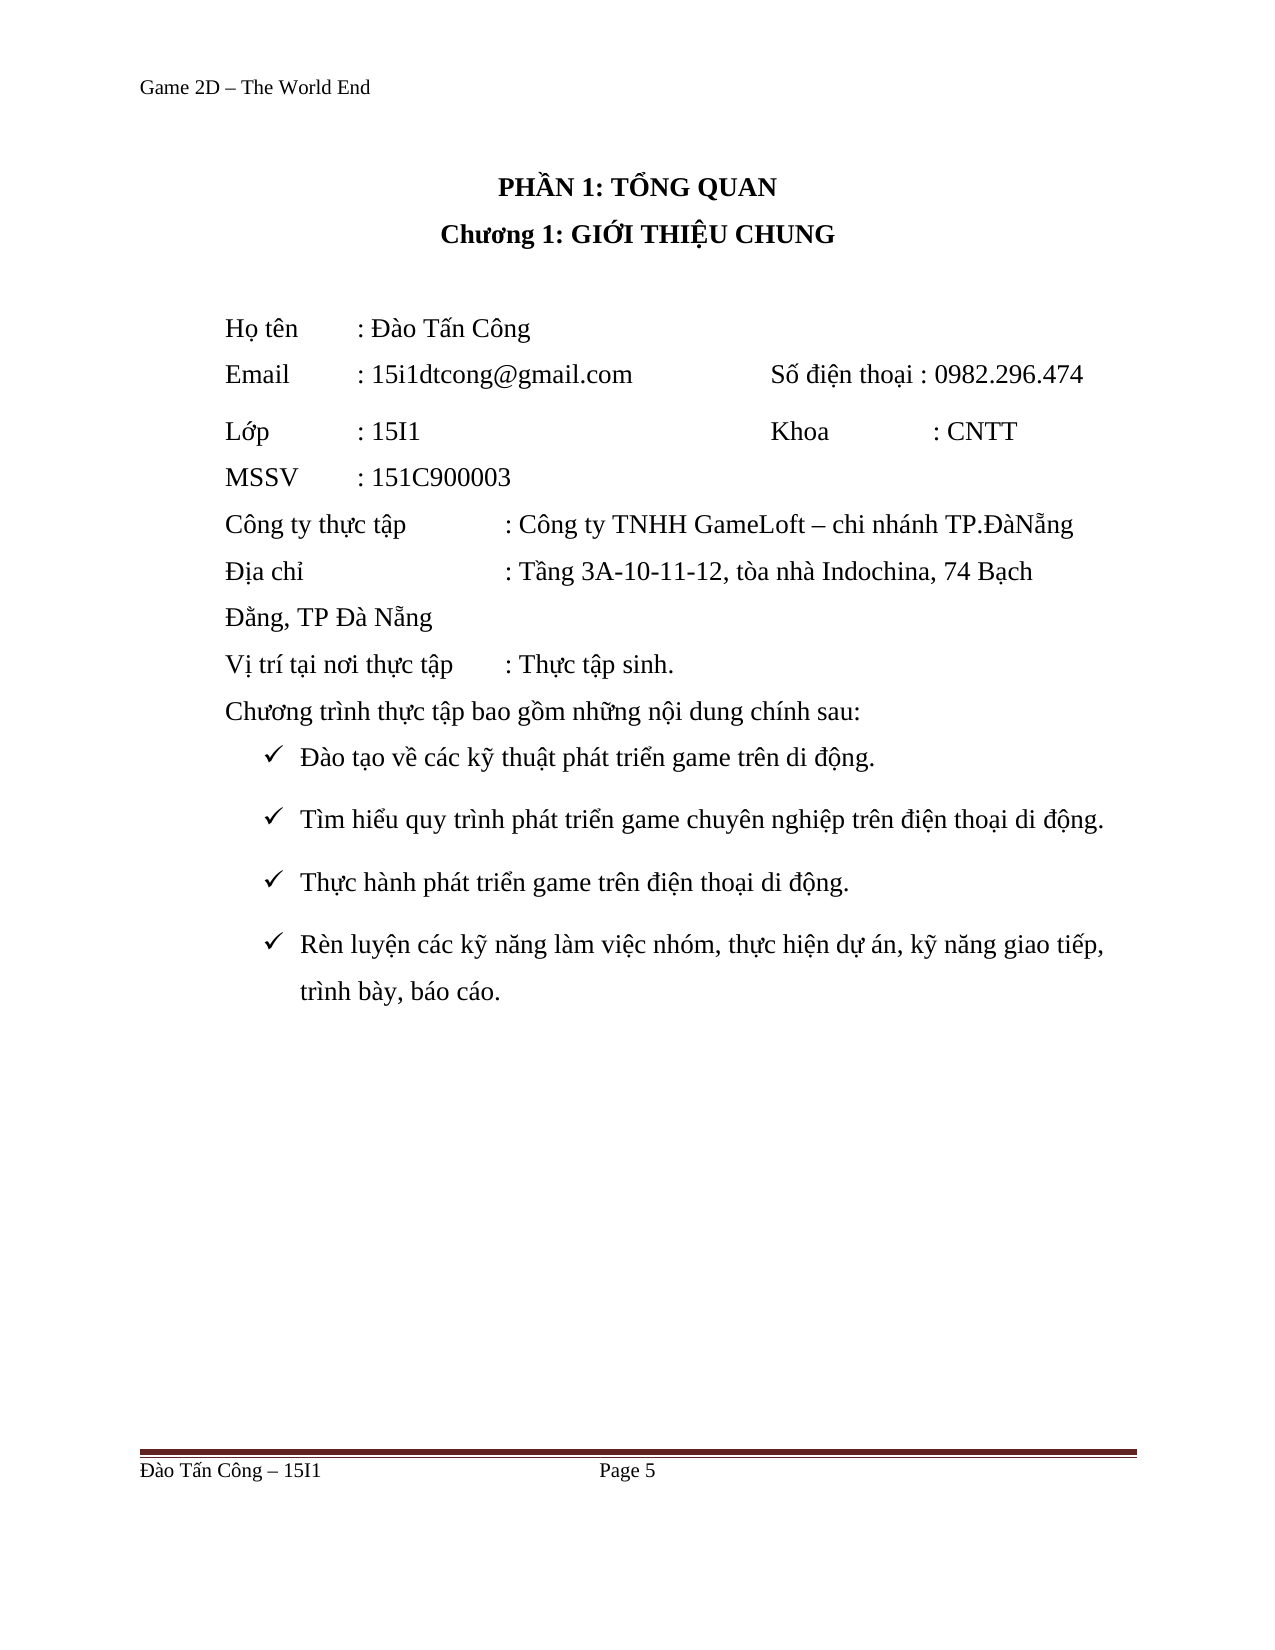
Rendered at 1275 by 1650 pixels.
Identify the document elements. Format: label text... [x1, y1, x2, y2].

text Email : 15i1dtcong@gmail.com Số điện thoại : 0982.296.474 [225, 359, 1137, 390]
text Chương trình thực tập bao gồm những nội dung chính sau: [225, 694, 1088, 726]
text Công ty thực tập : Công ty TNHH GameLoft – chi nhánh TP.ĐàNẵng [225, 508, 1137, 539]
list Đào tạo về các kỹ thuật phát triển game trên di động. [262, 741, 1137, 772]
subtitle PHẦN 1: TỔNG QUAN [148, 171, 1127, 202]
text Vị trí tại nơi thực tập : Thực tập sinh. [225, 648, 1088, 679]
text Lớp : 15I1 Khoa : CNTT MSSV : 151C900003 [225, 414, 1018, 492]
text Họ tên : Đào Tấn Công [225, 312, 1137, 343]
list Thực hành phát triển game trên điện thoại di động. [262, 866, 1137, 897]
text Địa chỉ : Tầng 3A-10-11-12, tòa nhà Indochina, 74 Bạch Đằng, TP Đà Nẵng [225, 554, 1088, 632]
list Tìm hiểu quy trình phát triển game chuyên nghiệp trên điện thoại di động. [262, 803, 1137, 835]
list Rèn luyện các kỹ năng làm việc nhóm, thực hiện dự án, kỹ năng giao tiếp, trình bày, báo cáo. [262, 928, 1125, 1006]
subtitle Chương 1: GIỚI THIỆU CHUNG [148, 218, 1127, 249]
